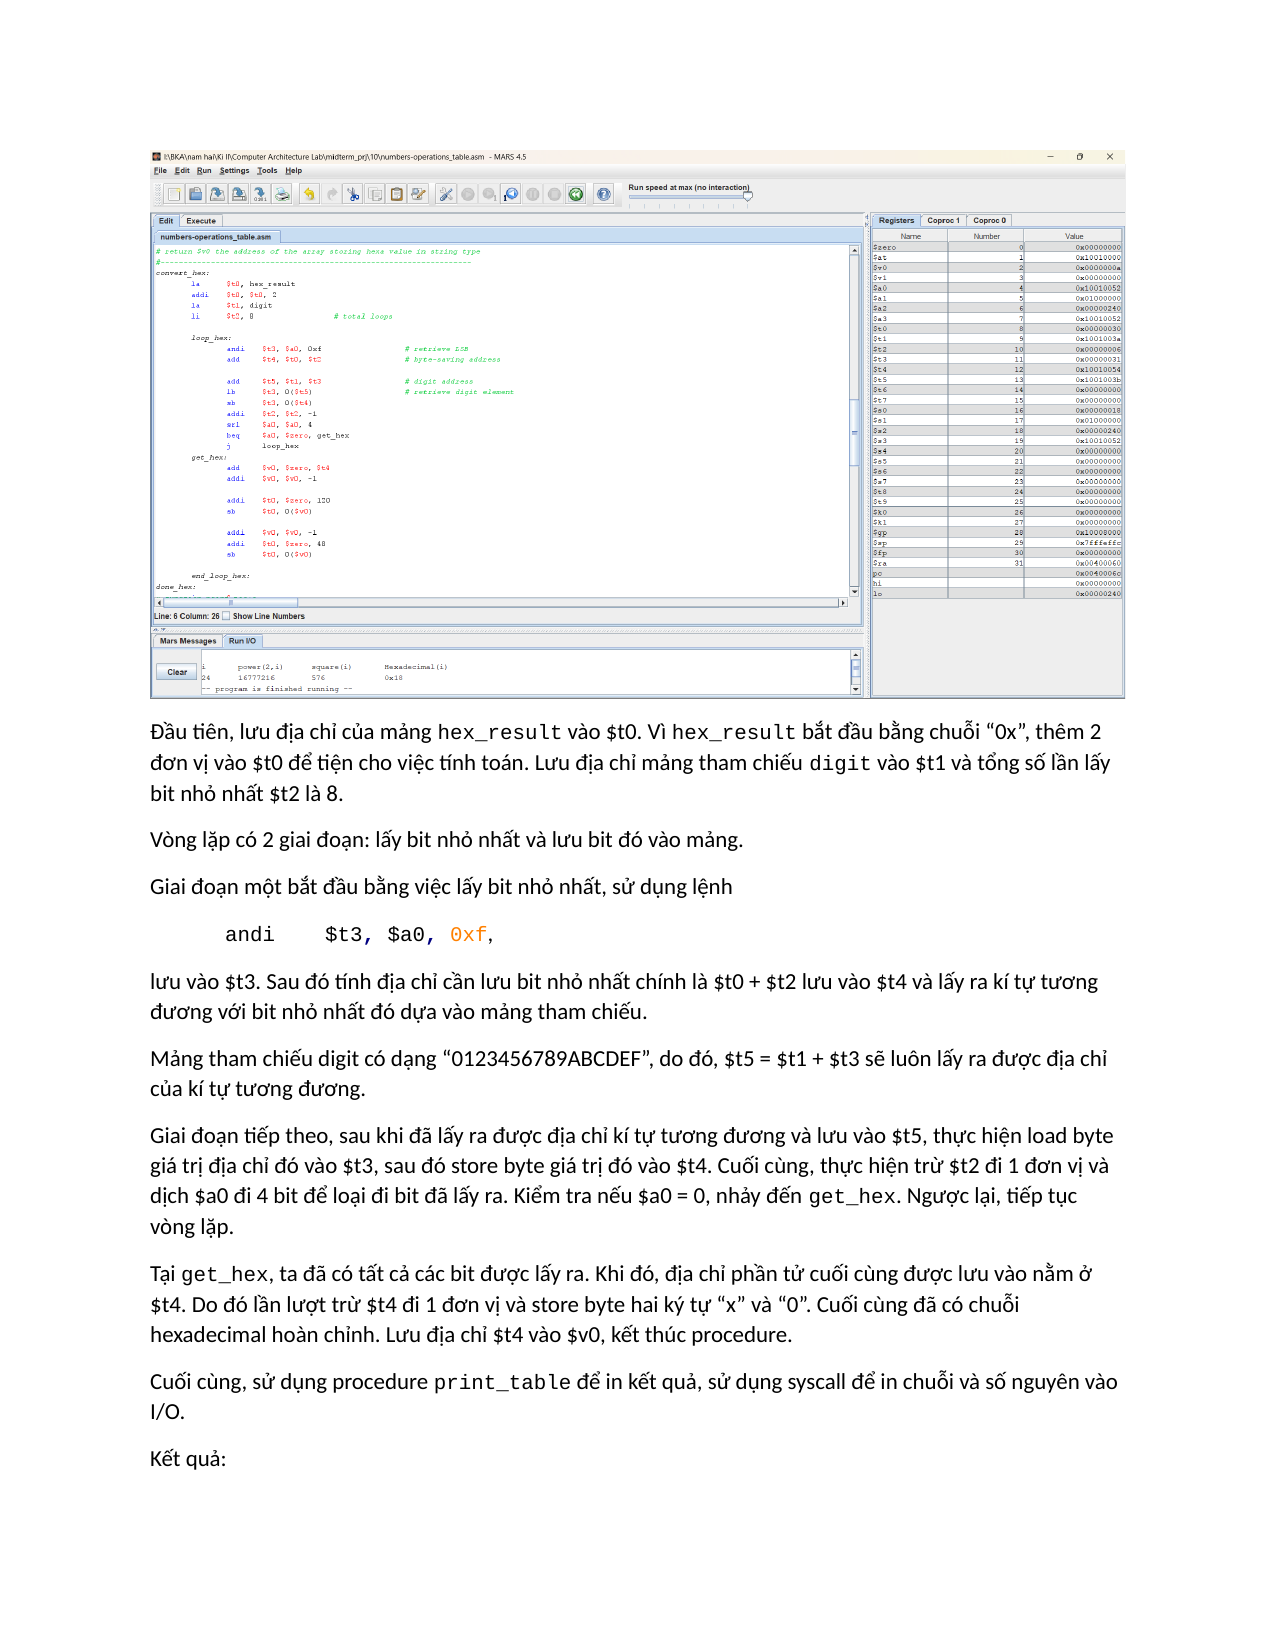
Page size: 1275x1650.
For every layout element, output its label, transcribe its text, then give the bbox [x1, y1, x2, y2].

text Giai đoạn một bắt đầu bằng việc lấy bit nhỏ nhất, sử dụng lệnh [150, 872, 1125, 901]
picture [150, 150, 1125, 699]
text Mảng tham chiếu digit có dạng “0123456789ABCDEF”, do đó, $t5 = $t1 + $t3 sẽ luôn lấy ra được địa chỉ của kí tự tương đương. [150, 1044, 1125, 1102]
text lưu vào $t3. Sau đó tính địa chỉ cần lưu bit nhỏ nhất chính là $t0 + $t2 lưu vào $t4 và lấy ra kí tự tương đương với bit nhỏ nhất đó dựa vào mảng tham chiếu. [150, 967, 1125, 1025]
text Tại get_hex, ta đã có tất cả các bit được lấy ra. Khi đó, địa chỉ phần tử cuối cùng được lưu vào nằm ở $t4. Do đó lần lượt trừ $t4 đi 1 đơn vị và store byte hai ký tự “x” và “0”. Cuối cùng đã có chuỗi hexadecimal hoàn chỉnh. Lưu địa chỉ $t4 vào $v0, kết thúc procedure. [150, 1259, 1125, 1348]
text Kết quả: [150, 1444, 1125, 1472]
text Đầu tiên, lưu địa chỉ của mảng hex_result vào $t0. Vì hex_result bắt đầu bằng chuỗi “0x”, thêm 2 đơn vị vào $t0 để tiện cho việc tính toán. Lưu địa chỉ mảng tham chiếu digit vào $t1 và tổng số lần lấy bit nhỏ nhất $t2 là 8. [150, 717, 1125, 807]
text Cuối cùng, sử dụng procedure print_table để in kết quả, sử dụng syscall để in chuỗi và số nguyên vào I/O. [150, 1367, 1125, 1426]
text Vòng lặp có 2 giai đoạn: lấy bit nhỏ nhất và lưu bit đó vào mảng. [150, 826, 1125, 854]
text Giai đoạn tiếp theo, sau khi đã lấy ra được địa chỉ kí tự tương đương và lưu vào $t5, thực hiện load byte giá trị địa chỉ đó vào $t3, sau đó store byte giá trị đó vào $t4. Cuối cùng, thực hiện trừ $t2 đi 1 đơn vị và dịch $a0 đi 4 bit để loại đi bit đã lấy ra. Kiểm tra nếu $a0 = 0, nhảy đến get_hex. Ngược lại, tiếp tục vòng lặp. [150, 1121, 1125, 1240]
text andi $t3, $a0, 0xf, [150, 919, 1125, 948]
